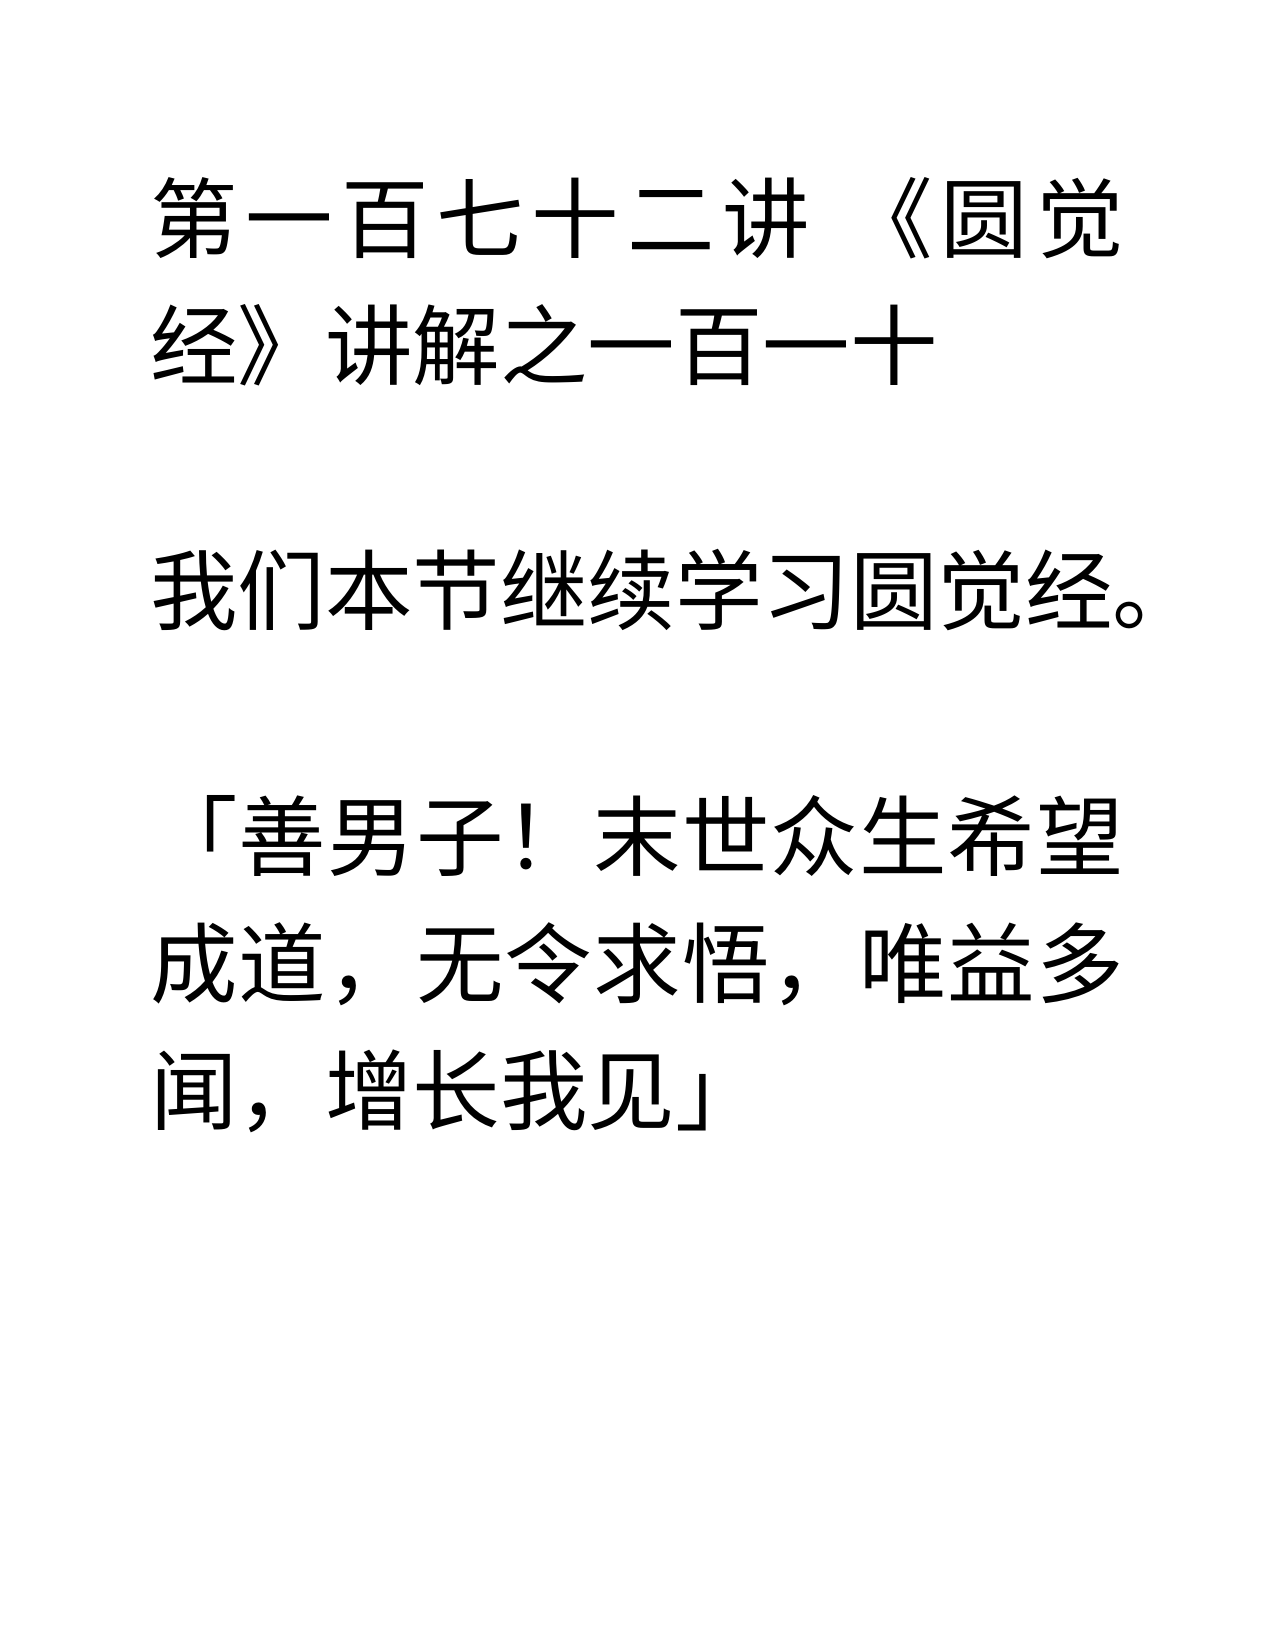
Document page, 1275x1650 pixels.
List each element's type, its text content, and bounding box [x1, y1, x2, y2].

text 我们本节继续学习圆觉经。 [150, 522, 1125, 649]
text 第一百七十二讲 《圆觉经》讲解之一百一十 [150, 150, 1125, 403]
text 「善男子！末世众生希望成道，无令求悟，唯益多闻，增长我见」 [150, 768, 1125, 1148]
